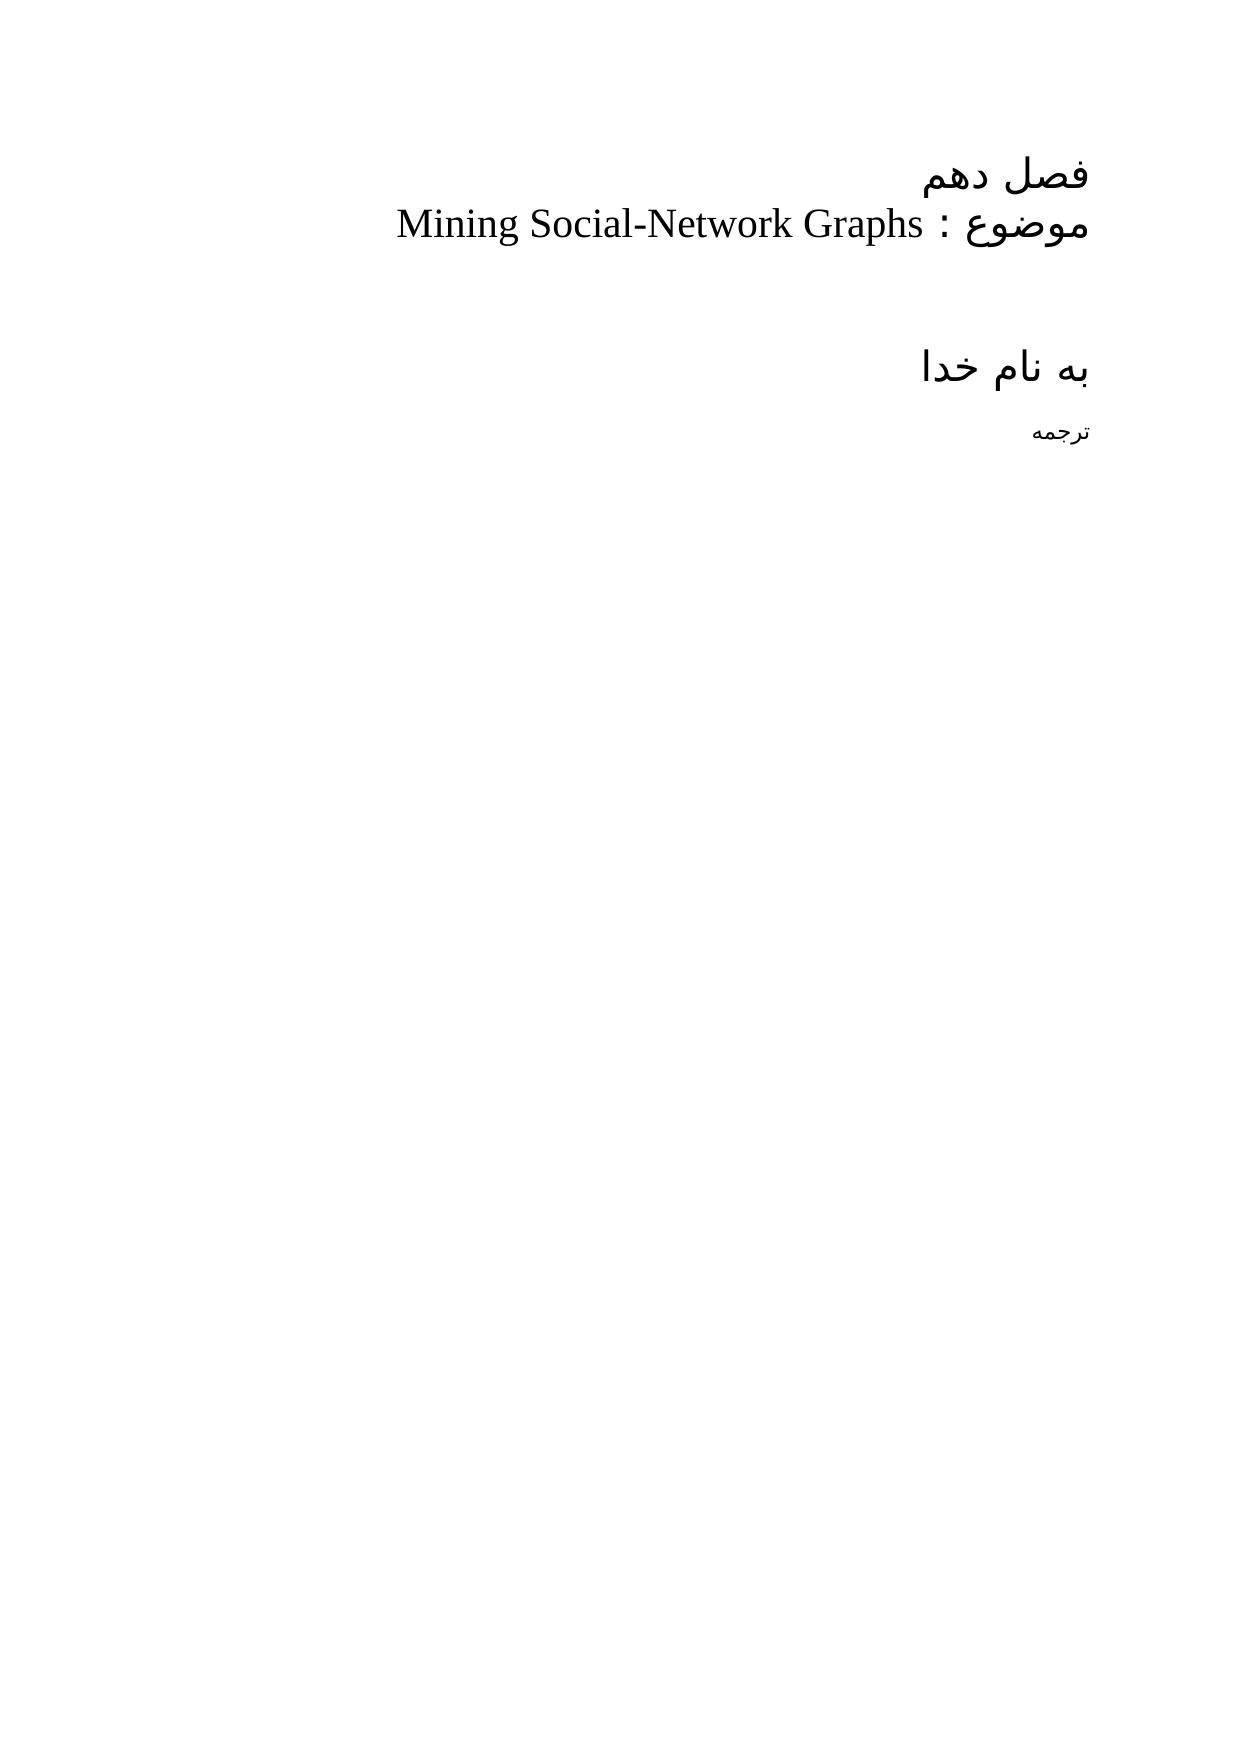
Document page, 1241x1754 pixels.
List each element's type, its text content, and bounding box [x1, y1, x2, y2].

text ترجمه [150, 418, 1090, 445]
text موضوع : Mining Social-Network Graphs [150, 198, 1090, 247]
text به نام خدا [150, 343, 1090, 392]
text فصل دهم [150, 150, 1090, 198]
